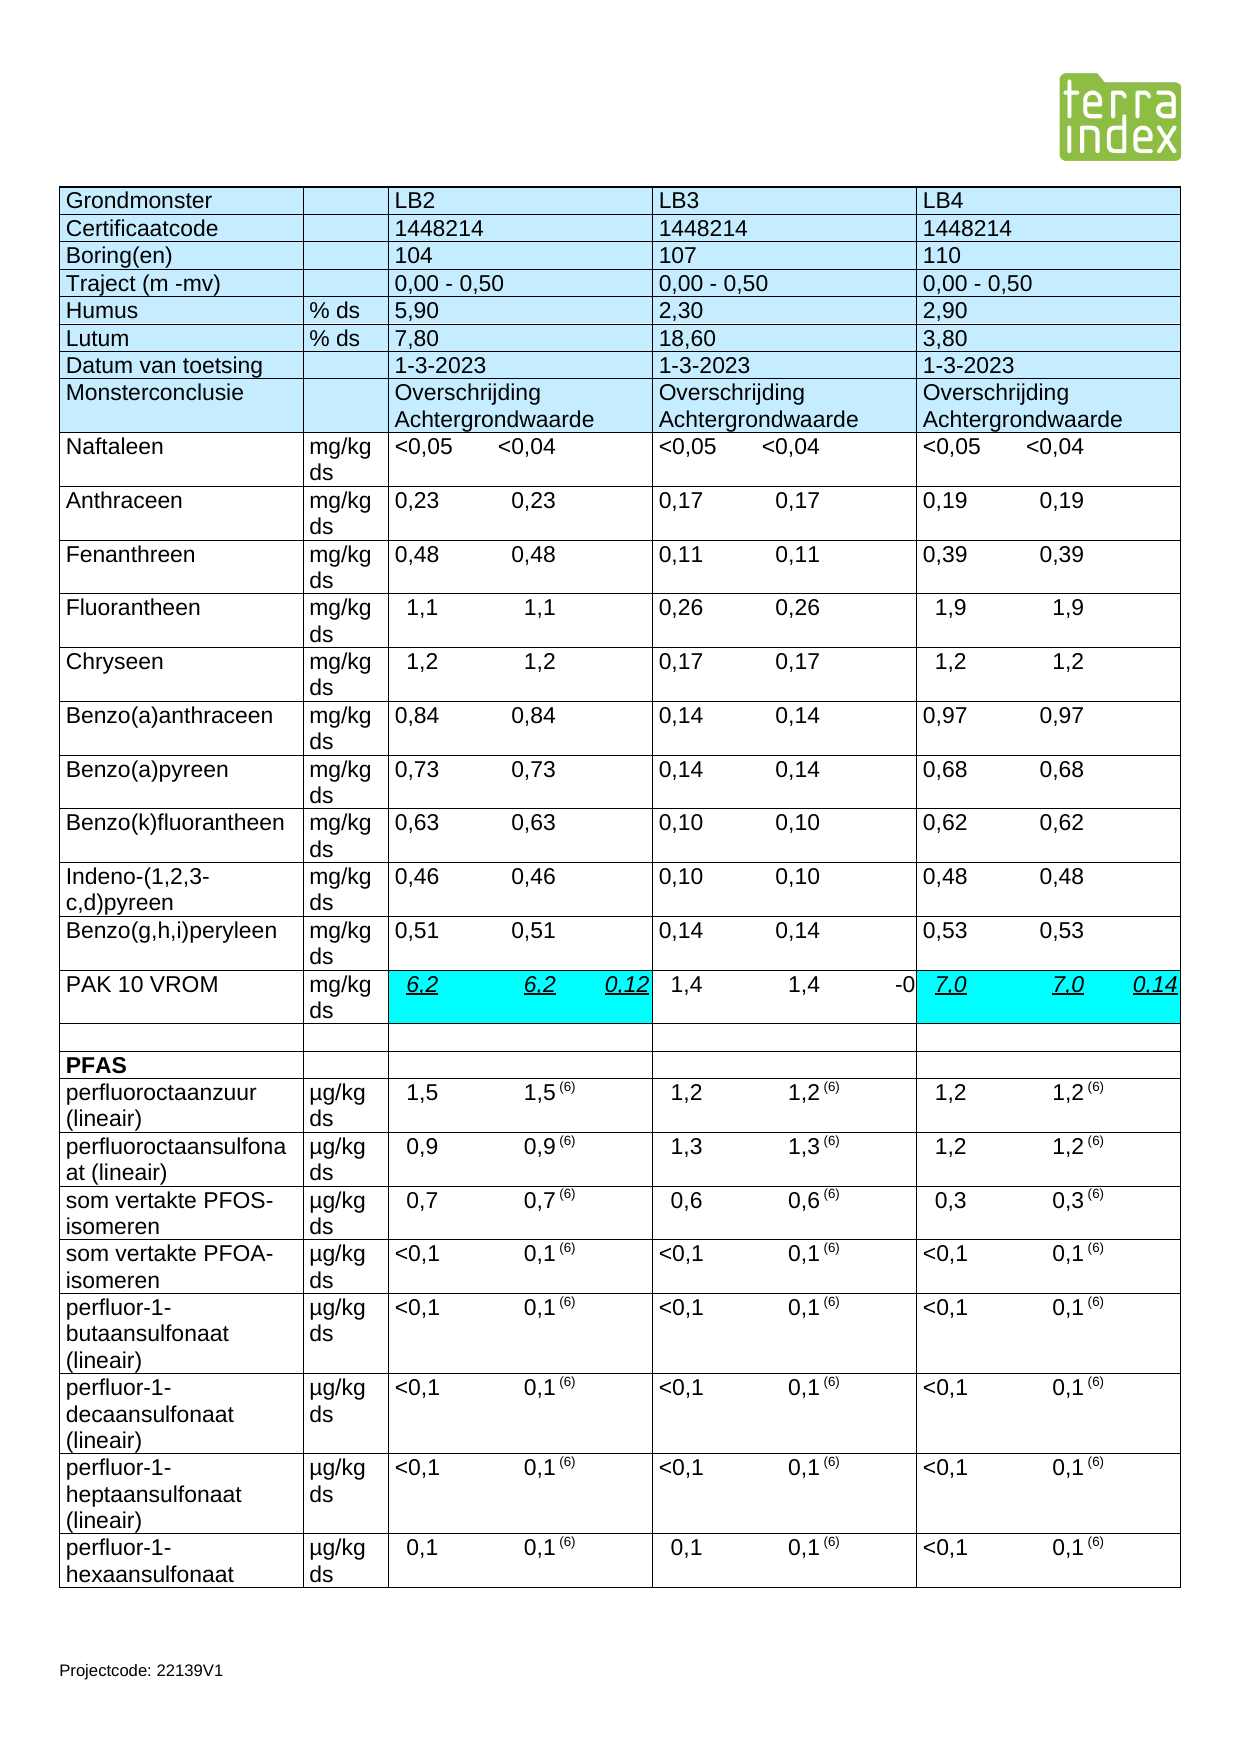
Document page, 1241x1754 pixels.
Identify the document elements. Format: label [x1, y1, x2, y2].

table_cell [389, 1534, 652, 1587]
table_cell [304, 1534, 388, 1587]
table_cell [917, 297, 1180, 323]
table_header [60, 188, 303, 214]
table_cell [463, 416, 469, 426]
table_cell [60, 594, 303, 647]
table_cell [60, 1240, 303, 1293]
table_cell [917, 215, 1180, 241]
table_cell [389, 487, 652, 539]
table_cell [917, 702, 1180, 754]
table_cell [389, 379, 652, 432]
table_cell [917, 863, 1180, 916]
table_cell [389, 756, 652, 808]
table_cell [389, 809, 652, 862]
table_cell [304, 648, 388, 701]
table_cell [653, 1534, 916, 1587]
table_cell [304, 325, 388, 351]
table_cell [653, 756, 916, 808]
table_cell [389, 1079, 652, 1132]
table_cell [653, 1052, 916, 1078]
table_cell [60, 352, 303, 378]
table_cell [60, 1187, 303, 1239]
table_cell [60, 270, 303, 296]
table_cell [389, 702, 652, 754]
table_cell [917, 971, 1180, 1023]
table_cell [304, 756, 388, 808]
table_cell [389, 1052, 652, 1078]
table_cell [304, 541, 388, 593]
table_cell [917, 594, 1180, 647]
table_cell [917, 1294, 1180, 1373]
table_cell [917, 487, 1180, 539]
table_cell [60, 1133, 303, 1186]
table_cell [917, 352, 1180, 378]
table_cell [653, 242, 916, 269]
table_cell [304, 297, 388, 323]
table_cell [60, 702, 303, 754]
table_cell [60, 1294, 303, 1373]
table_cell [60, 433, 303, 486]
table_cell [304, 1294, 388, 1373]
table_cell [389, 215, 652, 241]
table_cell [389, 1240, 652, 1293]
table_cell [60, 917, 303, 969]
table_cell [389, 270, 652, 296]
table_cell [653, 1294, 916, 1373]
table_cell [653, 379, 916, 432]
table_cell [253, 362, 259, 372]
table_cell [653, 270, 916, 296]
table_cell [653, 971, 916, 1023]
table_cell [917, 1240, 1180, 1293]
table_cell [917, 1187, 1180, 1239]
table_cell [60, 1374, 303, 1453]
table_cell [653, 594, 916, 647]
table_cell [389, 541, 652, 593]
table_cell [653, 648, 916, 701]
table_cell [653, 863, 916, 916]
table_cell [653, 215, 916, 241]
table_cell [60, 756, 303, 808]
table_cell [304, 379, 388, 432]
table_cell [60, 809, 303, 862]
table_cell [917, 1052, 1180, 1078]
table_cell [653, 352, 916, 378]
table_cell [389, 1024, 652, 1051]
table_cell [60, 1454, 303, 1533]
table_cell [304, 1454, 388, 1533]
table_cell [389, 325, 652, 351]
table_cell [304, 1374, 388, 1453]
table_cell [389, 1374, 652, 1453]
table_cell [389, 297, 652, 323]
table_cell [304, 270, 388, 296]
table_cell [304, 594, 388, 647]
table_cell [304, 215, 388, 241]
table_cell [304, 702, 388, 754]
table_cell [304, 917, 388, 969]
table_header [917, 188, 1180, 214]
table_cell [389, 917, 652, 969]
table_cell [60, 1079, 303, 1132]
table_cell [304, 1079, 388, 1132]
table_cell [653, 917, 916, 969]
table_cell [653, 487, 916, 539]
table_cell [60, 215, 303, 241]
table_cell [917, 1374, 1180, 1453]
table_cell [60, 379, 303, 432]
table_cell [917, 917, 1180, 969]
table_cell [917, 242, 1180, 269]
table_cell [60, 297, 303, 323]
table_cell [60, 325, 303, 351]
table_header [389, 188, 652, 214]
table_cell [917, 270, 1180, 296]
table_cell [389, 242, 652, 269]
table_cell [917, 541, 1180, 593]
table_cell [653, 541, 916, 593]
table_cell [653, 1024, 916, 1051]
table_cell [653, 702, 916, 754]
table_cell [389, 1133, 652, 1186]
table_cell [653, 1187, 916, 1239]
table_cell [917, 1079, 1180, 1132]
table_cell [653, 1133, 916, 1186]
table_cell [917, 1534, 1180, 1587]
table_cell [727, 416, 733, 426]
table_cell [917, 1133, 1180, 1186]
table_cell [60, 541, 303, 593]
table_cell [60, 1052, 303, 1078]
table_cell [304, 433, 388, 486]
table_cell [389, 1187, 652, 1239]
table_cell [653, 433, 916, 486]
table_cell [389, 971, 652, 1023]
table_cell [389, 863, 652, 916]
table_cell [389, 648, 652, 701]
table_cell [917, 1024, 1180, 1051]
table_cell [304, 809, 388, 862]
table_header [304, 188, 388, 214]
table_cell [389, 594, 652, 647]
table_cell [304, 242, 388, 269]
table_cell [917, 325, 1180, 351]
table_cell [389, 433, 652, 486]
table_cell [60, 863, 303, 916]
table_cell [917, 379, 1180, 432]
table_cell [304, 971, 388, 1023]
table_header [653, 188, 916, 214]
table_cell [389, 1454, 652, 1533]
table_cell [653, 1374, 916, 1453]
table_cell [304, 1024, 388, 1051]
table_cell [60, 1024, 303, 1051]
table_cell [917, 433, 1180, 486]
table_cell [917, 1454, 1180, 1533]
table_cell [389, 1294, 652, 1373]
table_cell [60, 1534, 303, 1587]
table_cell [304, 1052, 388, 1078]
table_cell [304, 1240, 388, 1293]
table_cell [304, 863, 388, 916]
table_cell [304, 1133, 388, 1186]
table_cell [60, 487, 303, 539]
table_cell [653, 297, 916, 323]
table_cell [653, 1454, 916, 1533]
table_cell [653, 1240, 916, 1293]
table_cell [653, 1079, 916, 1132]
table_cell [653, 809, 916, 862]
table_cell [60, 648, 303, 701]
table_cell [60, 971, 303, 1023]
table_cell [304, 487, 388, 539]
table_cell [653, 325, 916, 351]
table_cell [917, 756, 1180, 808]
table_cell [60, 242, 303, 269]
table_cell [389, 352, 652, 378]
picture [1059, 73, 1182, 161]
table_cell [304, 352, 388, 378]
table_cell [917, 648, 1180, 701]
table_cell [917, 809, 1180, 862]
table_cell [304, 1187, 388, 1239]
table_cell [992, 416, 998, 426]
